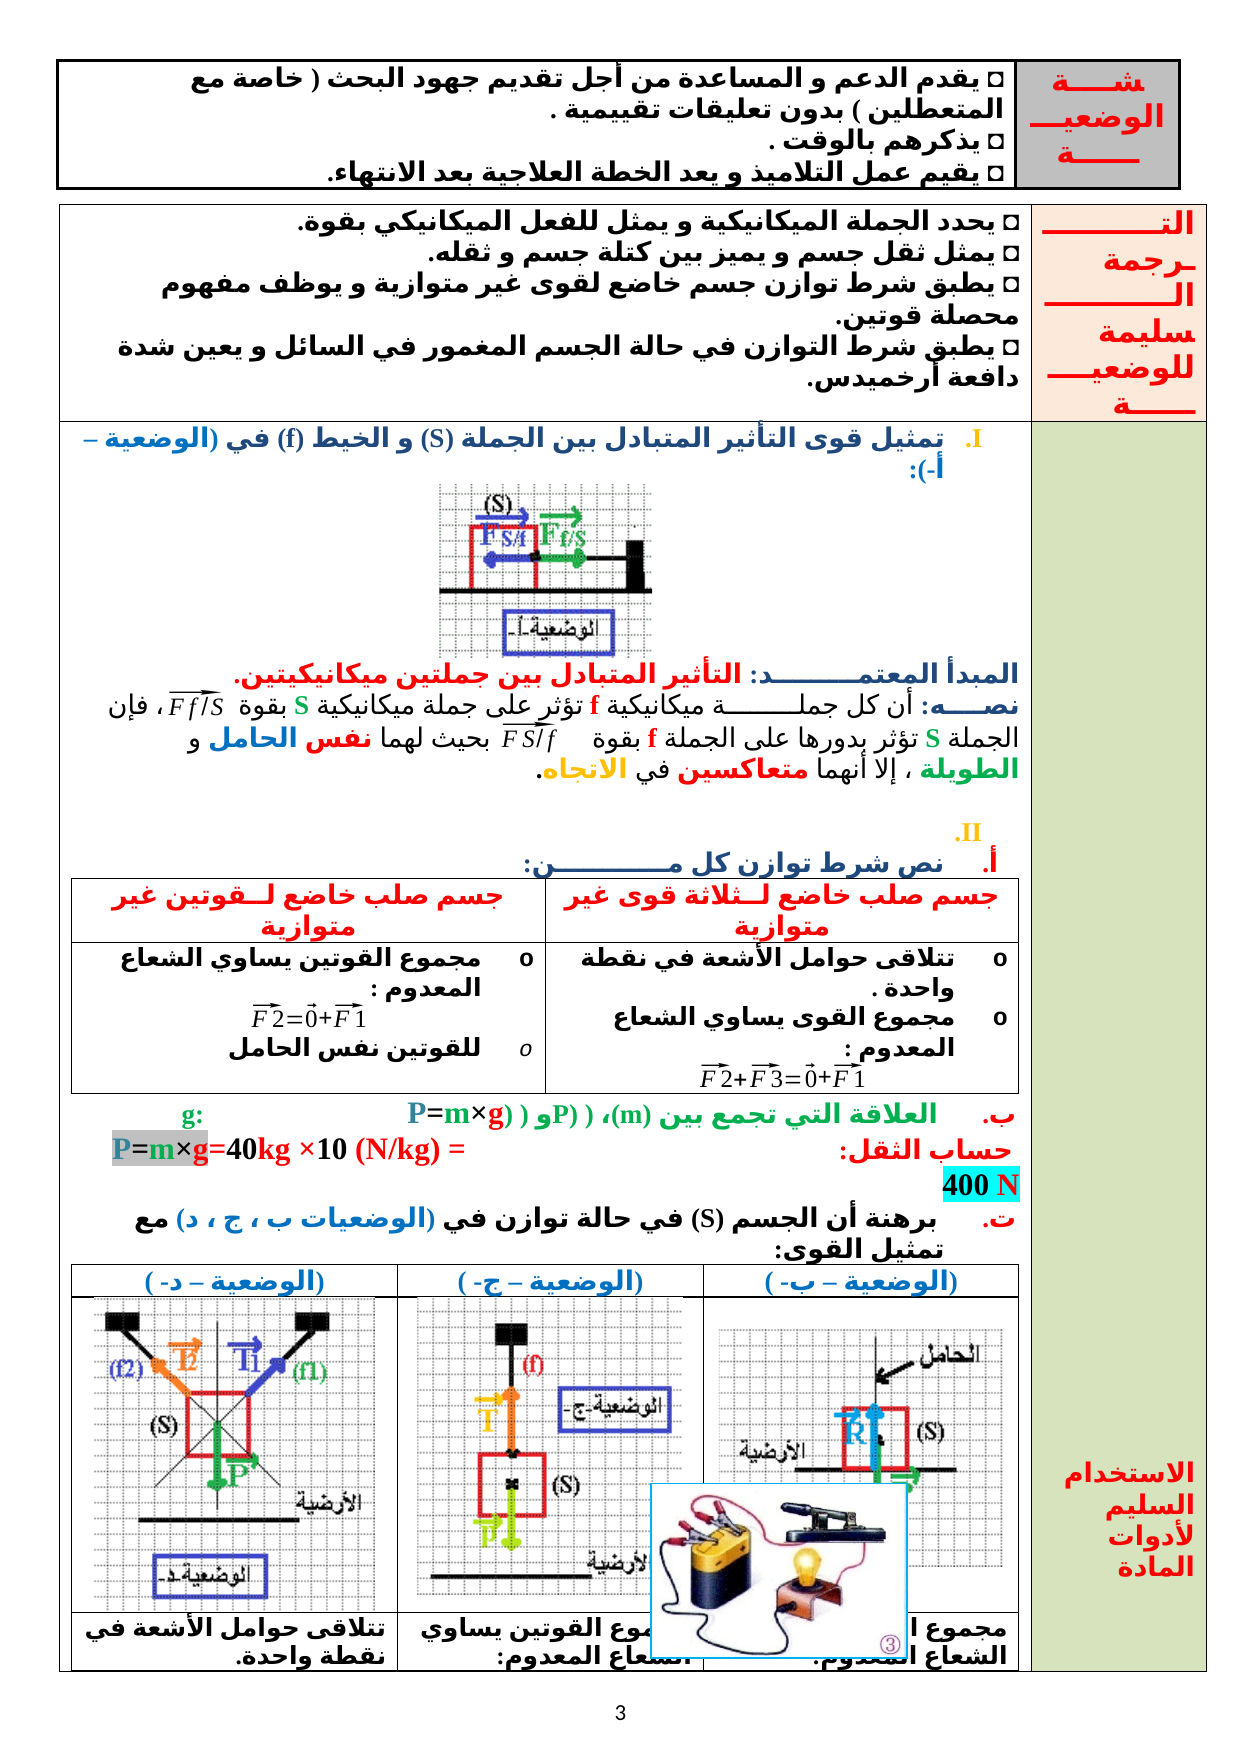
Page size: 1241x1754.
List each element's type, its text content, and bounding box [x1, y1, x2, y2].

picture [718, 1328, 1003, 1567]
table_header ◘ يحدد الجملة الميكانيكية و يمثل للفعل الميكانيكي بقوة. ◘ يمثل ثقل جسم و يميز بين كتلة جسم و ثقله. ◘ يطبق شرط توازن جسم خاضع لقوى غير متوازية و يوظف مفهوم محصلة قوتين. ◘ يطبق شرط التوازن في حالة الجسم المغمور في السائل و يعين شدة دافعة أرخميدس. [60, 205, 1031, 421]
picture [93, 1297, 375, 1612]
table_header التــــــــــــرجمة الــــــــــــسليمة للوضعيــــــــــة [1032, 205, 1206, 421]
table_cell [1017, 62, 1178, 187]
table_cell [1032, 422, 1206, 1671]
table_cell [59, 62, 1014, 187]
picture [417, 1297, 683, 1595]
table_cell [60, 422, 1031, 1671]
picture [653, 1485, 905, 1656]
picture [438, 484, 653, 658]
